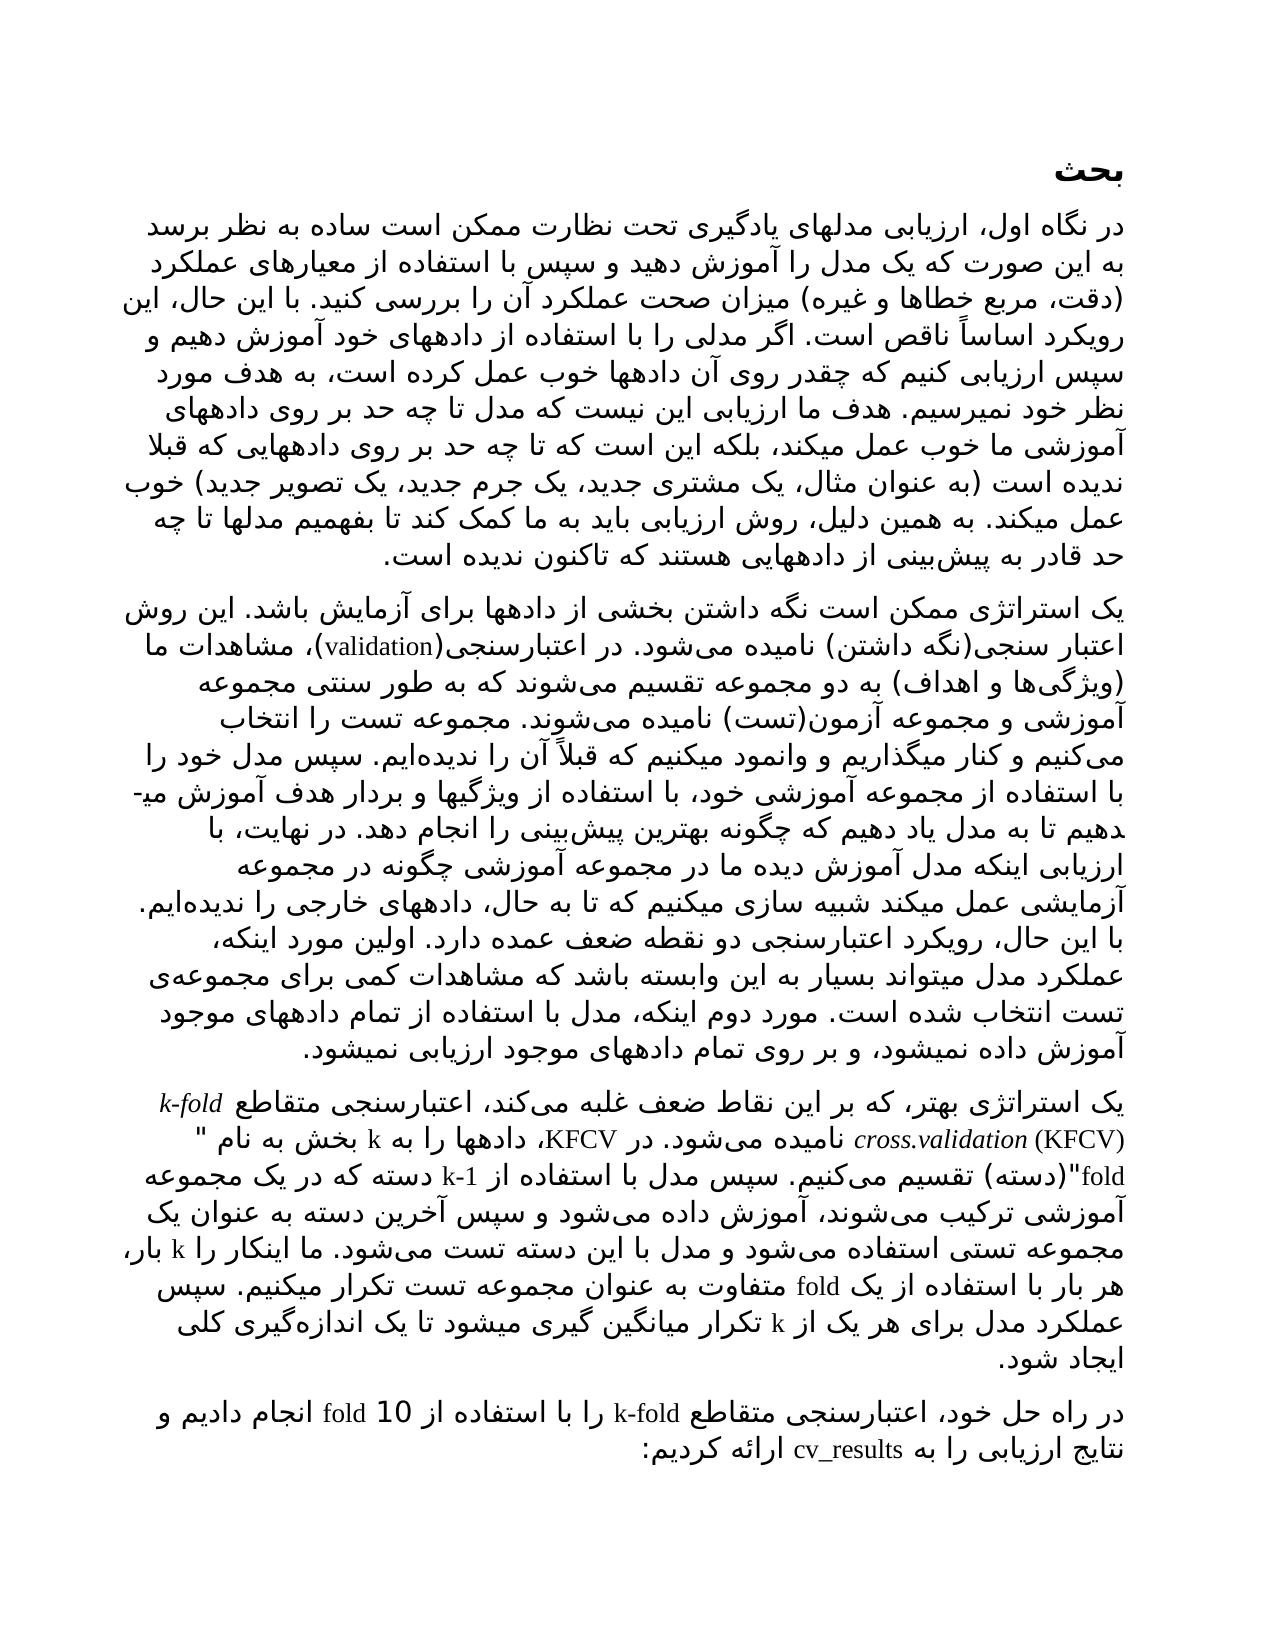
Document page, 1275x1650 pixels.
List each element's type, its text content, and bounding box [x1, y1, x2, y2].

text بحث [122, 150, 1125, 189]
text در نگاه اول، ارزیابی مدلهای یادگیری تحت نظارت ممکن است ساده به نظر برسد به این صورت که یک مدل را آموزش دهید و سپس با استفاده از معیارهای عملکرد (دقت، مربع خطاها و غیره) میزان صحت عملکرد آن را بررسی کنید. با این حال، این رویکرد اساساً ناقص است. اگر مدلی را با استفاده از دادههای خود آموزش دهیم و سپس ارزیابی کنیم که چقدر روی آن دادهها خوب عمل کرده است، به هدف مورد نظر خود نمیرسیم. هدف ما ارزیابی این نیست که مدل تا چه حد بر روی دادههای آموزشی ما خوب عمل میکند، بلکه این است که تا چه حد بر روی دادههایی که قبلا ندیده است (به عنوان مثال، یک مشتری جدید، یک جرم جدید، یک تصویر جدید) خوب عمل میکند. به همین دلیل، روش ارزیابی باید به ما کمک کند تا بفهمیم مدلها تا چه حد قادر به پیش‌بینی از دادههایی هستند که تاکنون ندیده است. [122, 208, 1125, 572]
text یک استراتژی ممکن است نگه داشتن بخشی از دادهها برای آزمایش باشد. این روش اعتبار سنجی(نگه داشتن) نامیده می‌شود. در اعتبارسنجی(validation)، مشاهدات ما (ویژگی‌ها و اهداف) به دو مجموعه تقسیم می‌شوند که به طور سنتی مجموعه آموزشی و مجموعه آزمون(تست) نامیده می‌شوند. مجموعه تست را انتخاب می‌کنیم و کنار میگذاریم و وانمود میکنیم که قبلاً آن را ندیده‌ایم. سپس مدل خود را با استفاده از مجموعه آموزشی خود، با استفاده از ویژگیها و بردار هدف آموزش میدهیم تا به مدل یاد دهیم که چگونه بهترین پیش‌بینی را انجام دهد. در نهایت، با ارزیابی اینکه مدل آموزش دیده ما در مجموعه آموزشی چگونه در مجموعه آزمایشی عمل میکند شبیه سازی میکنیم که تا به حال، دادههای خارجی را ندیده‌ایم. با این حال، رویکرد اعتبارسنجی دو نقطه ضعف عمده دارد. اولین مورد اینکه، عملکرد مدل میتواند بسیار به این وابسته باشد که مشاهدات کمی برای مجموعه‌ی تست انتخاب شده است. مورد دوم اینکه، مدل با استفاده از تمام دادههای موجود آموزش داده نمیشود، و بر روی تمام دادههای موجود ارزیابی نمیشود. [122, 592, 1125, 1066]
text در راه حل خود، اعتبارسنجی متقاطع k-fold را با استفاده از 10 fold انجام دادیم و نتایج ارزیابی را به cv_results ارائه کردیم: [122, 1395, 1125, 1466]
text یک استراتژی بهتر، که بر این نقاط ضعف غلبه می‌کند، اعتبارسنجی متقاطع k-fold cross.validation (KFCV) نامیده می‌شود. در KFCV، دادهها را به k بخش به نام "fold"(دسته) تقسیم می‌کنیم. سپس مدل با استفاده از k-1 دسته که در یک مجموعه آموزشی ترکیب می‌شوند، آموزش داده می‌شود و سپس آخرین دسته به عنوان یک مجموعه تستی استفاده می‌شود و مدل با این دسته تست می‌شود. ما اینکار را k بار، هر بار با استفاده از یک fold متفاوت به عنوان مجموعه تست تکرار میکنیم. سپس عملکرد مدل برای هر یک از k تکرار میانگین گیری میشود تا یک اندازه‌گیری کلی ایجاد شود. [122, 1085, 1125, 1376]
